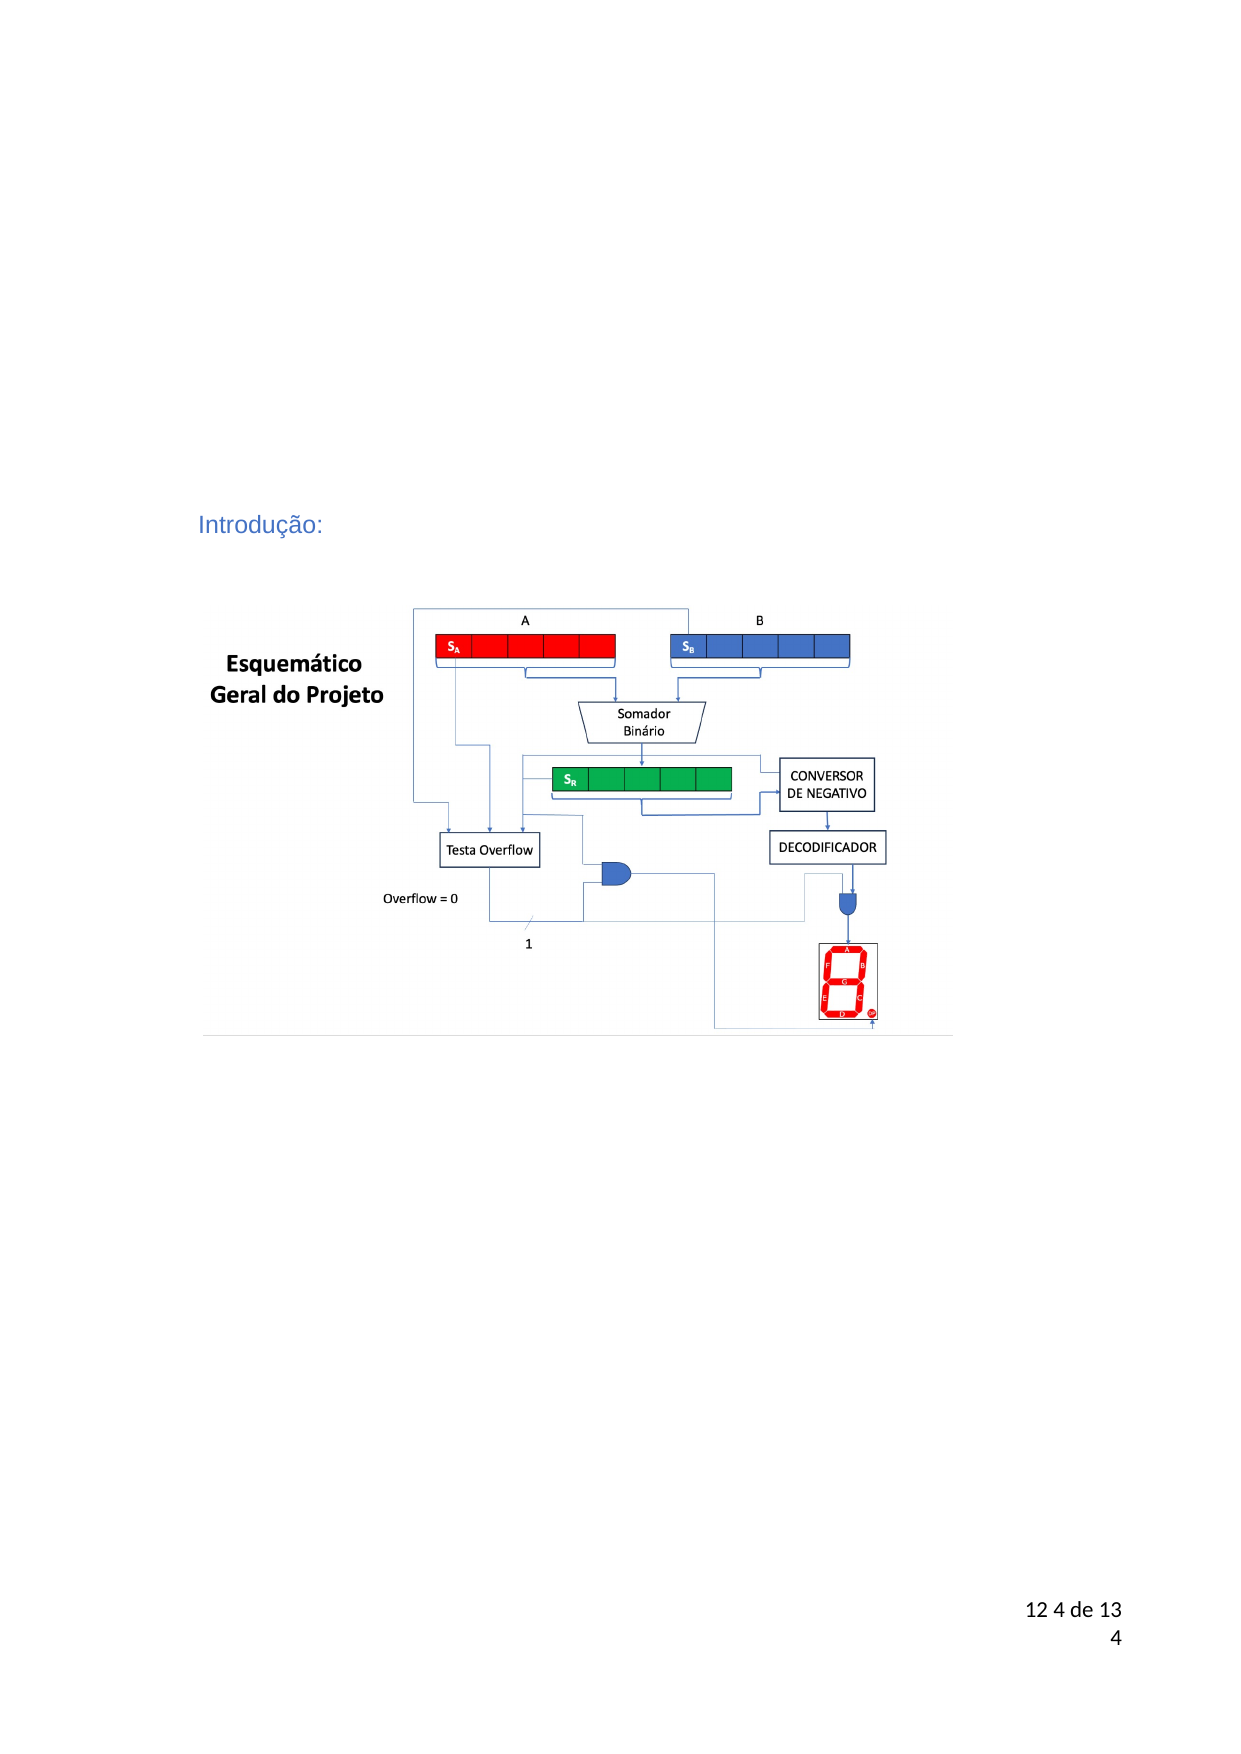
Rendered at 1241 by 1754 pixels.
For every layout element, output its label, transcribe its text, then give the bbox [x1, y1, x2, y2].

text Introdução: [177, 510, 1122, 539]
